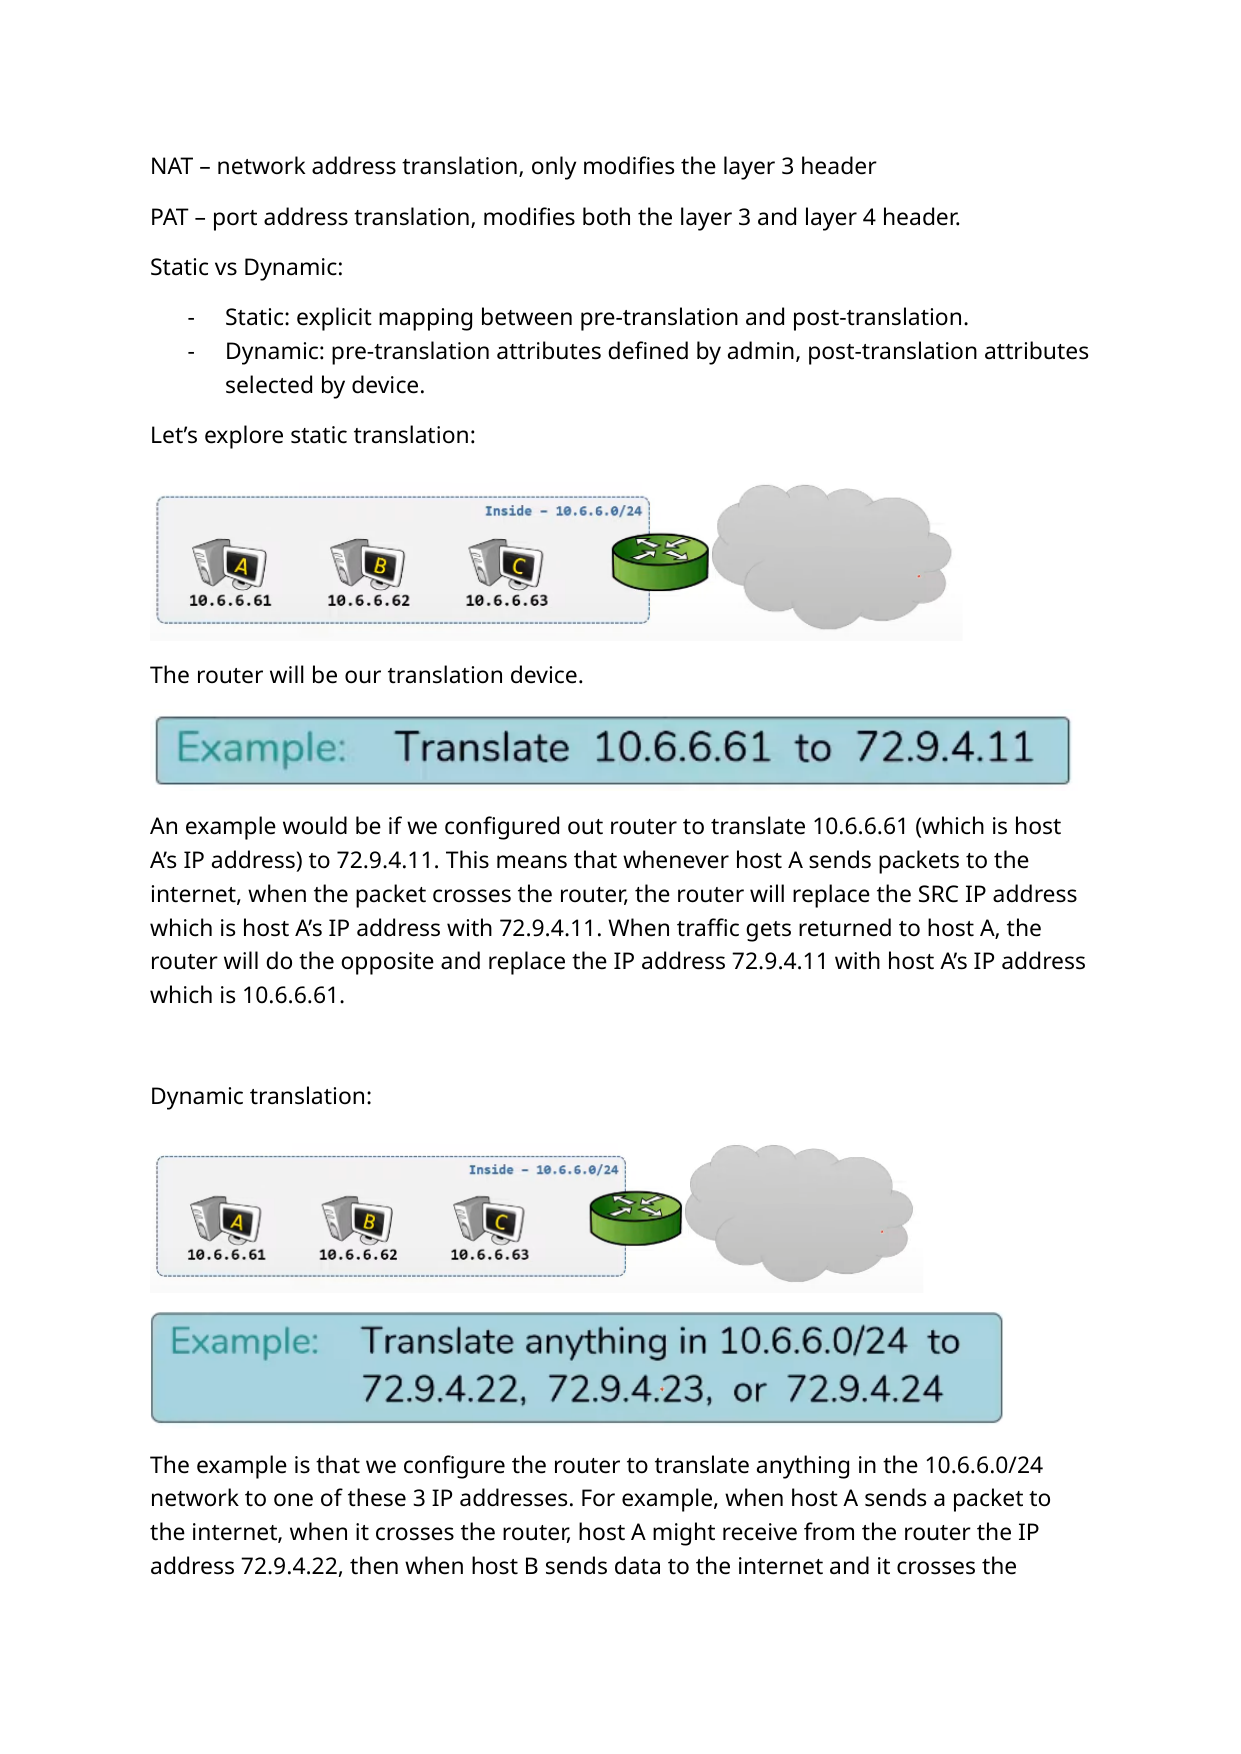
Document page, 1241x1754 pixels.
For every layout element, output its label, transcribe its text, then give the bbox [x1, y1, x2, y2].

text Static vs Dynamic: [150, 251, 1090, 282]
text An example would be if we configured out router to translate 10.6.6.61 (which is host A’s IP address) to 72.9.4.11. This means that whenever host A sends packets to the internet, when the packet crosses the router, the router will replace the SRC IP address which is host A’s IP address with 72.9.4.11. When traffic gets returned to host A, the router will do the opposite and replace the IP address 72.9.4.11 with host A’s IP address which is 10.6.6.61. [150, 810, 1090, 1010]
list Static: explicit mapping between pre-translation and post-translation. [187, 301, 1090, 332]
text The router will be our translation device. [150, 659, 1090, 691]
text NAT – network address translation, only modifies the layer 3 header [150, 150, 1090, 181]
text Let’s explore static translation: [150, 419, 1090, 450]
picture [150, 469, 963, 641]
picture [150, 1130, 924, 1293]
text Dynamic translation: [150, 1080, 1090, 1111]
text PAT – port address translation, modifies both the layer 3 and layer 4 header. [150, 200, 1090, 232]
picture [150, 1311, 1008, 1430]
list Dynamic: pre-translation attributes defined by admin, post-translation attributes selected by device. [187, 335, 1090, 400]
picture [150, 709, 1079, 791]
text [150, 1449, 1090, 1581]
